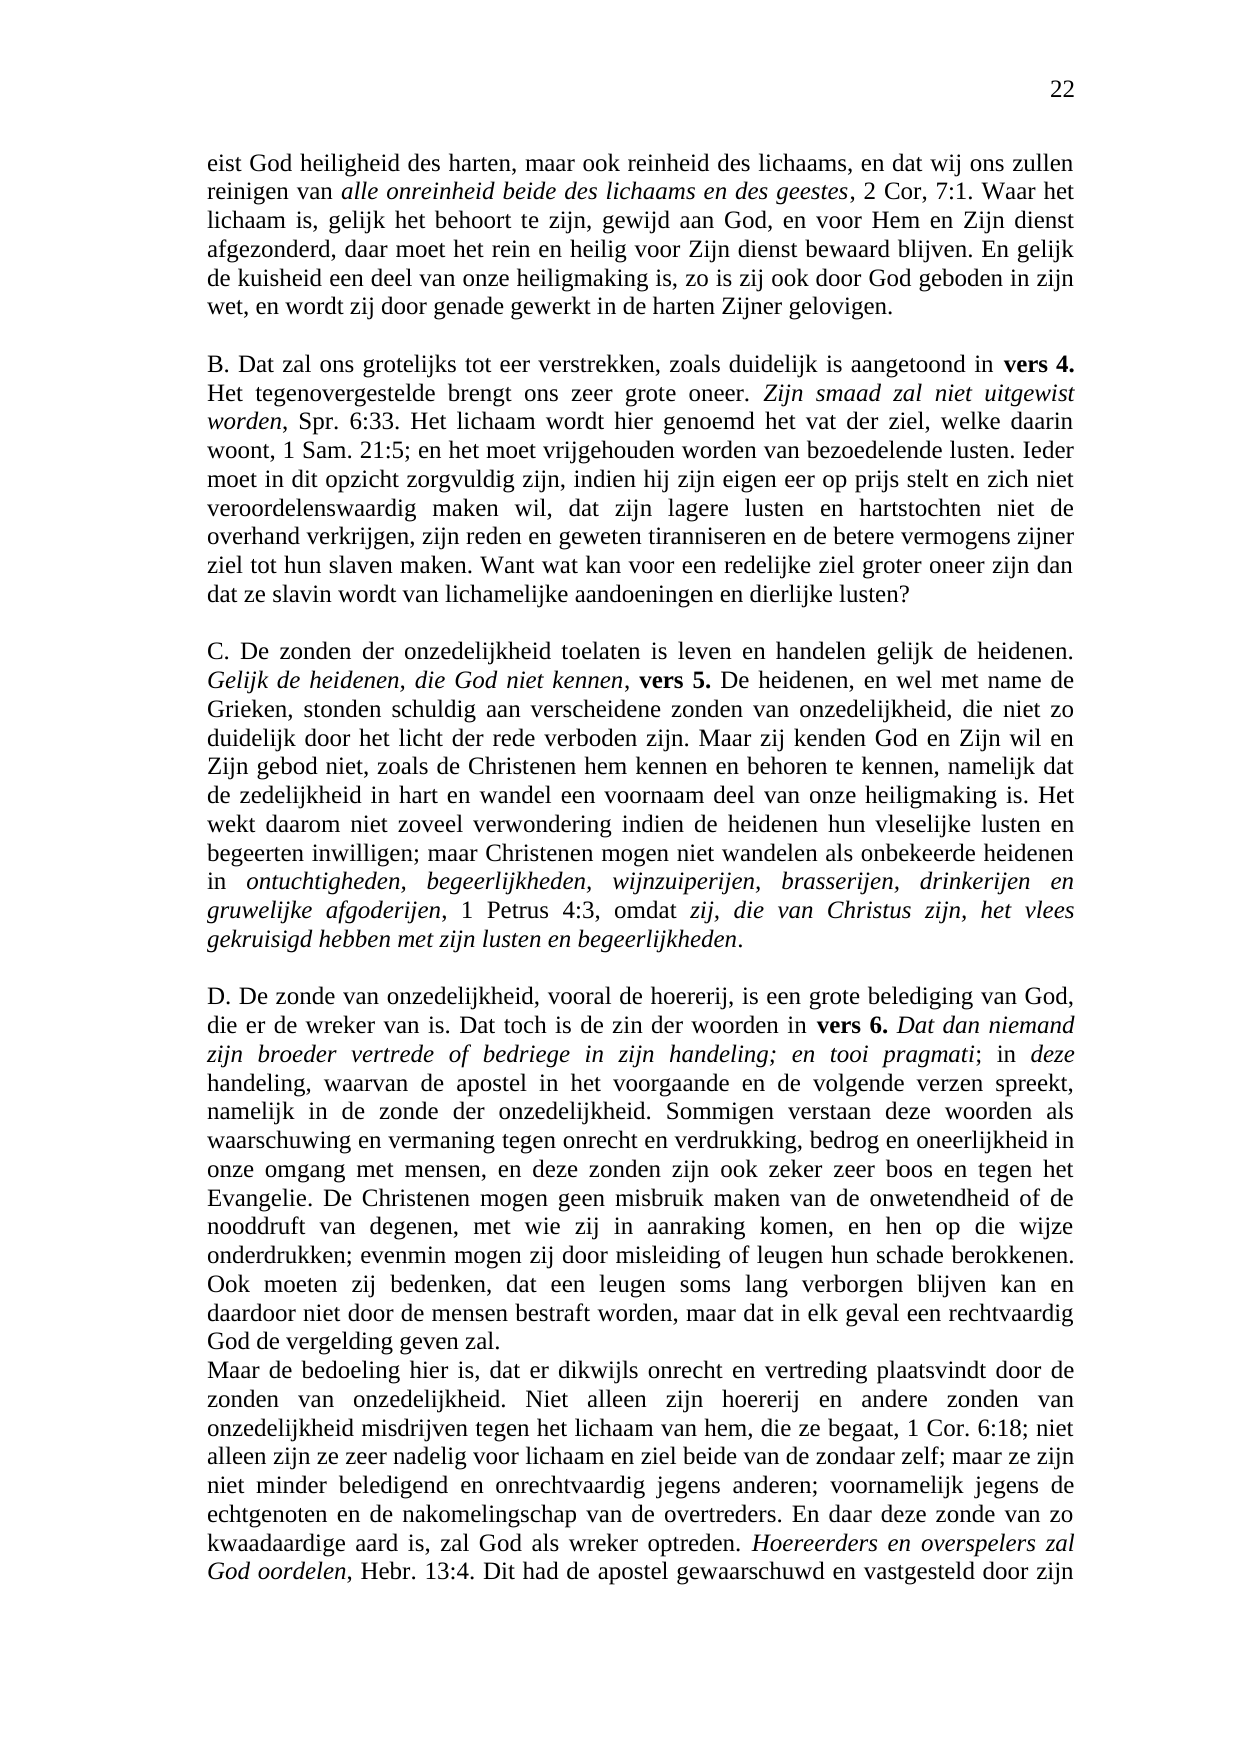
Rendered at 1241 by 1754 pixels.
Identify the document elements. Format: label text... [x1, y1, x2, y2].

text D. De zonde van onzedelijkheid, vooral de hoererij, is een grote belediging van God, die er de wreker van is. Dat toch is de zin der woorden in vers 6. Dat dan niemand zijn broeder vertrede of bedriege in zijn handeling; en tooi pragmati; in deze handeling, waarvan de apostel in het voorgaande en de volgende verzen spreekt, namelijk in de zonde der onzedelijkheid. Sommigen verstaan deze woorden als waarschuwing en vermaning tegen onrecht en verdrukking, bedrog en oneerlijkheid in onze omgang met mensen, en deze zonden zijn ook zeker zeer boos en tegen het Evangelie. De Christenen mogen geen misbruik maken van de onwetendheid of de nooddruft van degenen, met wie zij in aanraking komen, en hen op die wijze onderdrukken; evenmin mogen zij door misleiding of leugen hun schade berokkenen. Ook moeten zij bedenken, dat een leugen soms lang verborgen blijven kan en daardoor niet door de mensen bestraft worden, maar dat in elk geval een rechtvaardig God de vergelding geven zal. [207, 981, 1075, 1355]
text C. De zonden der onzedelijkheid toelaten is leven en handelen gelijk de heidenen. Gelijk de heidenen, die God niet kennen, vers 5. De heidenen, en wel met name de Grieken, stonden schuldig aan verscheidene zonden van onzedelijkheid, die niet zo duidelijk door het licht der rede verboden zijn. Maar zij kenden God en Zijn wil en Zijn gebod niet, zoals de Christenen hem kennen en behoren te kennen, namelijk dat de zedelijkheid in hart en wandel een voornaam deel van onze heiligmaking is. Het wekt daarom niet zoveel verwondering indien de heidenen hun vleselijke lusten en begeerten inwilligen; maar Christenen mogen niet wandelen als onbekeerde heidenen in ontuchtigheden, begeerlijkheden, wijnzuiperijen, brasserijen, drinkerijen en gruwelijke afgoderijen, 1 Petrus 4:3, omdat zij, die van Christus zijn, het vlees gekruisigd hebben met zijn lusten en begeerlijkheden. [207, 636, 1075, 953]
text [207, 1355, 1075, 1585]
text B. Dat zal ons grotelijks tot eer verstrekken, zoals duidelijk is aangetoond in vers 4. Het tegenovergestelde brengt ons zeer grote oneer. Zijn smaad zal niet uitgewist worden, Spr. 6:33. Het lichaam wordt hier genoemd het vat der ziel, welke daarin woont, 1 Sam. 21:5; en het moet vrijgehouden worden van bezoedelende lusten. Ieder moet in dit opzicht zorgvuldig zijn, indien hij zijn eigen eer op prijs stelt en zich niet veroordelenswaardig maken wil, dat zijn lagere lusten en hartstochten niet de overhand verkrijgen, zijn reden en geweten tiranniseren en de betere vermogens zijner ziel tot hun slaven maken. Want wat kan voor een redelijke ziel groter oneer zijn dan dat ze slavin wordt van lichamelijke aandoeningen en dierlijke lusten? [207, 349, 1075, 608]
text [207, 148, 1075, 320]
